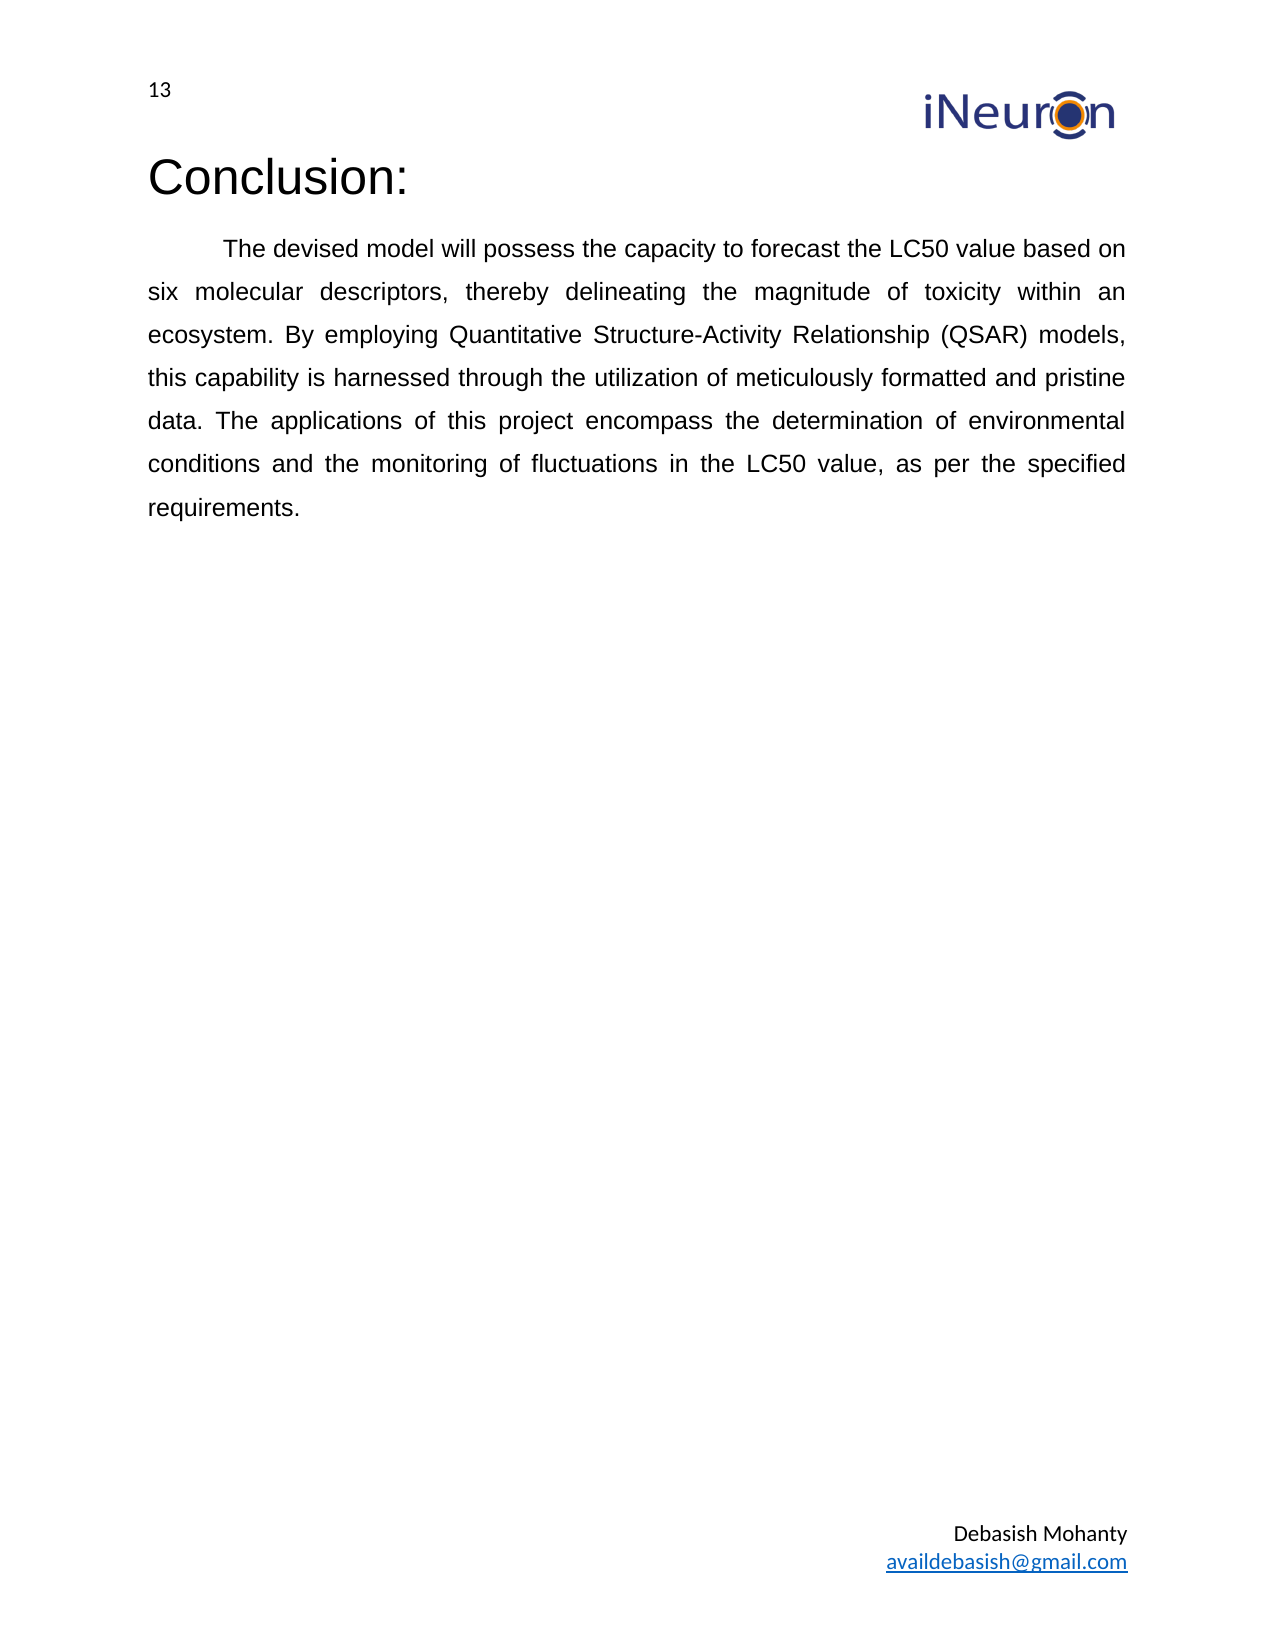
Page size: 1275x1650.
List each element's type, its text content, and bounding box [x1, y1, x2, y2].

text The devised model will possess the capacity to forecast the LC50 value based on six molecular descriptors, thereby delineating the magnitude of toxicity within an ecosystem. By employing Quantitative Structure-Activity Relationship (QSAR) models, this capability is harnessed through the utilization of meticulously formatted and pristine data. The applications of this project encompass the determination of environmental conditions and the monitoring of fluctuations in the LC50 value, as per the specified requirements. [148, 234, 1127, 521]
picture [921, 87, 1118, 141]
subtitle Conclusion: [148, 148, 1127, 205]
